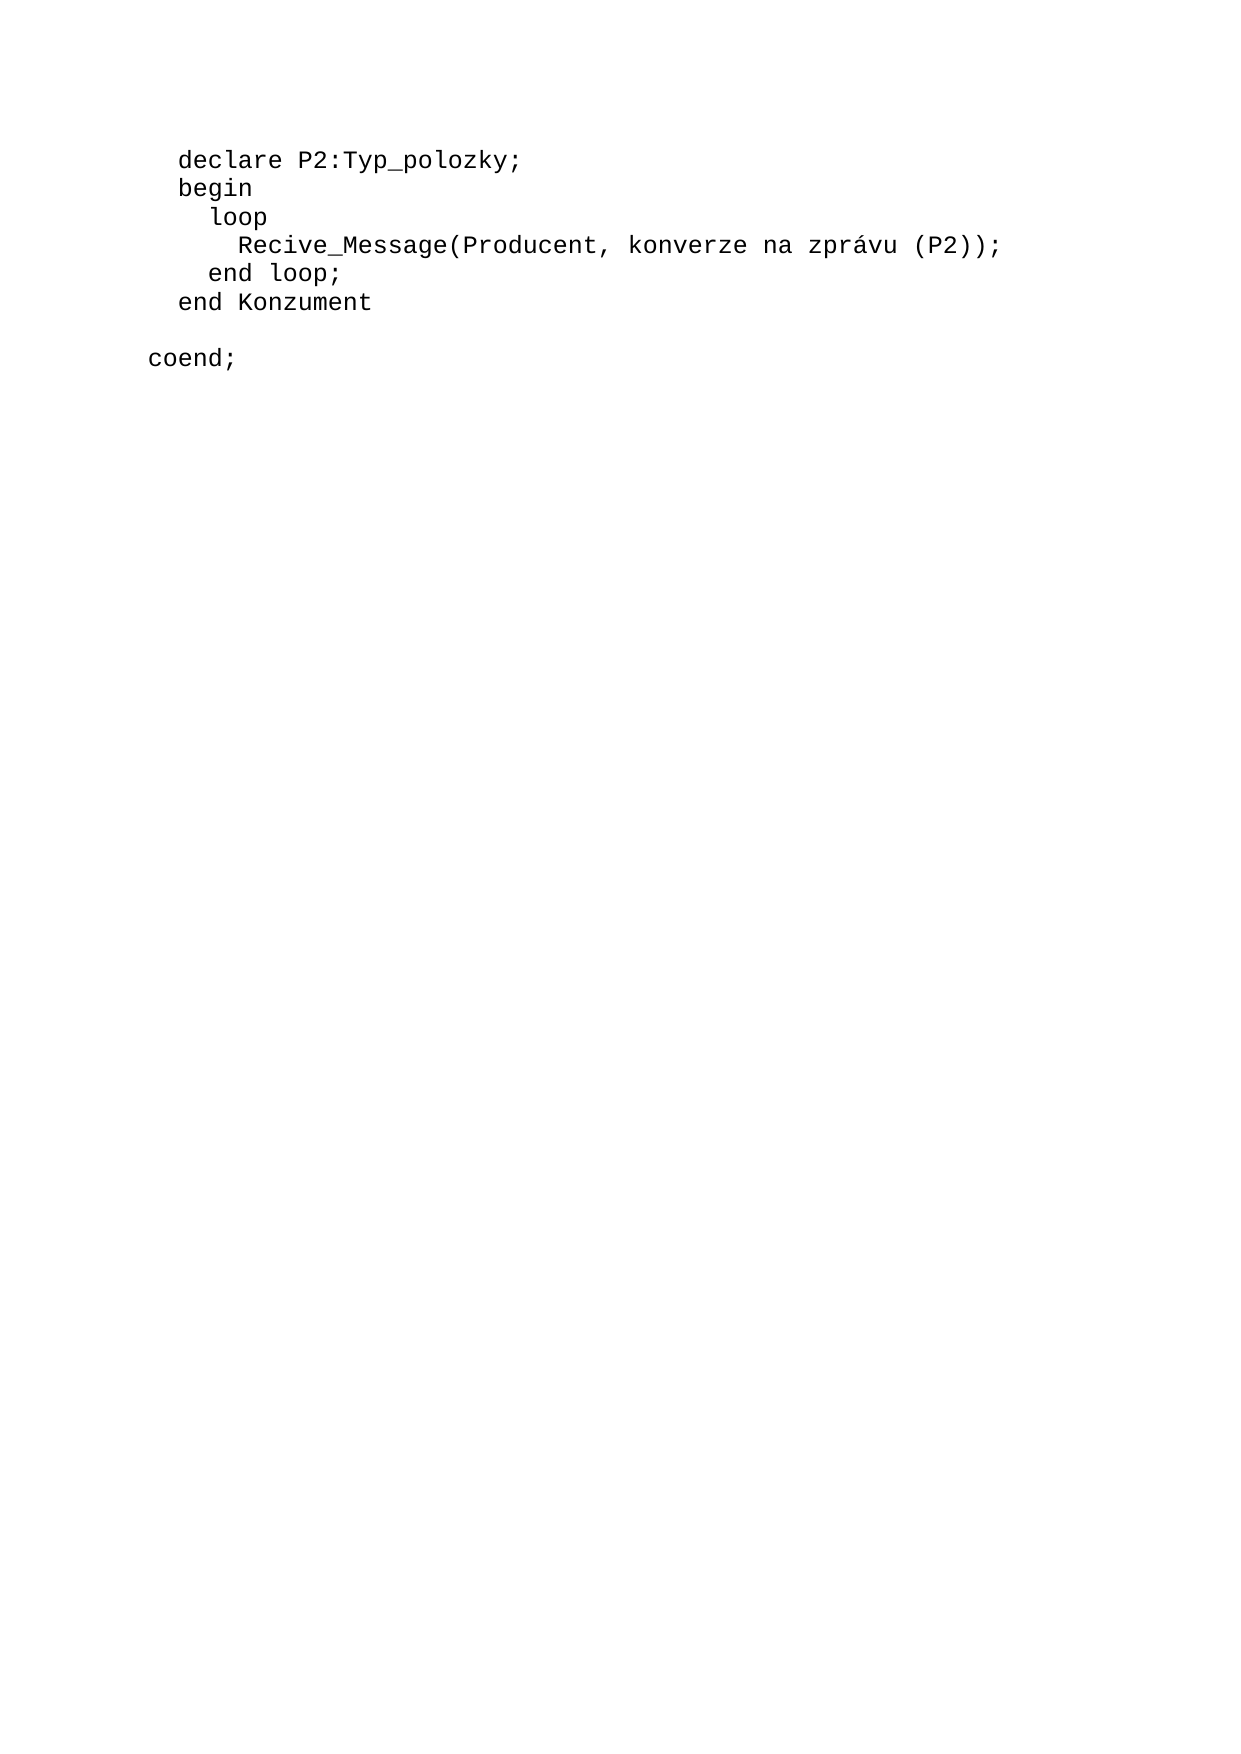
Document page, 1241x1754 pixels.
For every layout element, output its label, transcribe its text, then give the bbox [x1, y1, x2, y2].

text coend; [148, 346, 1093, 374]
text loop [148, 204, 1093, 233]
text declare P2:Typ_polozky; [148, 148, 1093, 176]
text end Konzument [148, 289, 1093, 318]
text Recive_Message(Producent, konverze na zprávu (P2)); [148, 233, 1093, 261]
text begin [148, 176, 1093, 204]
text end loop; [148, 261, 1093, 289]
